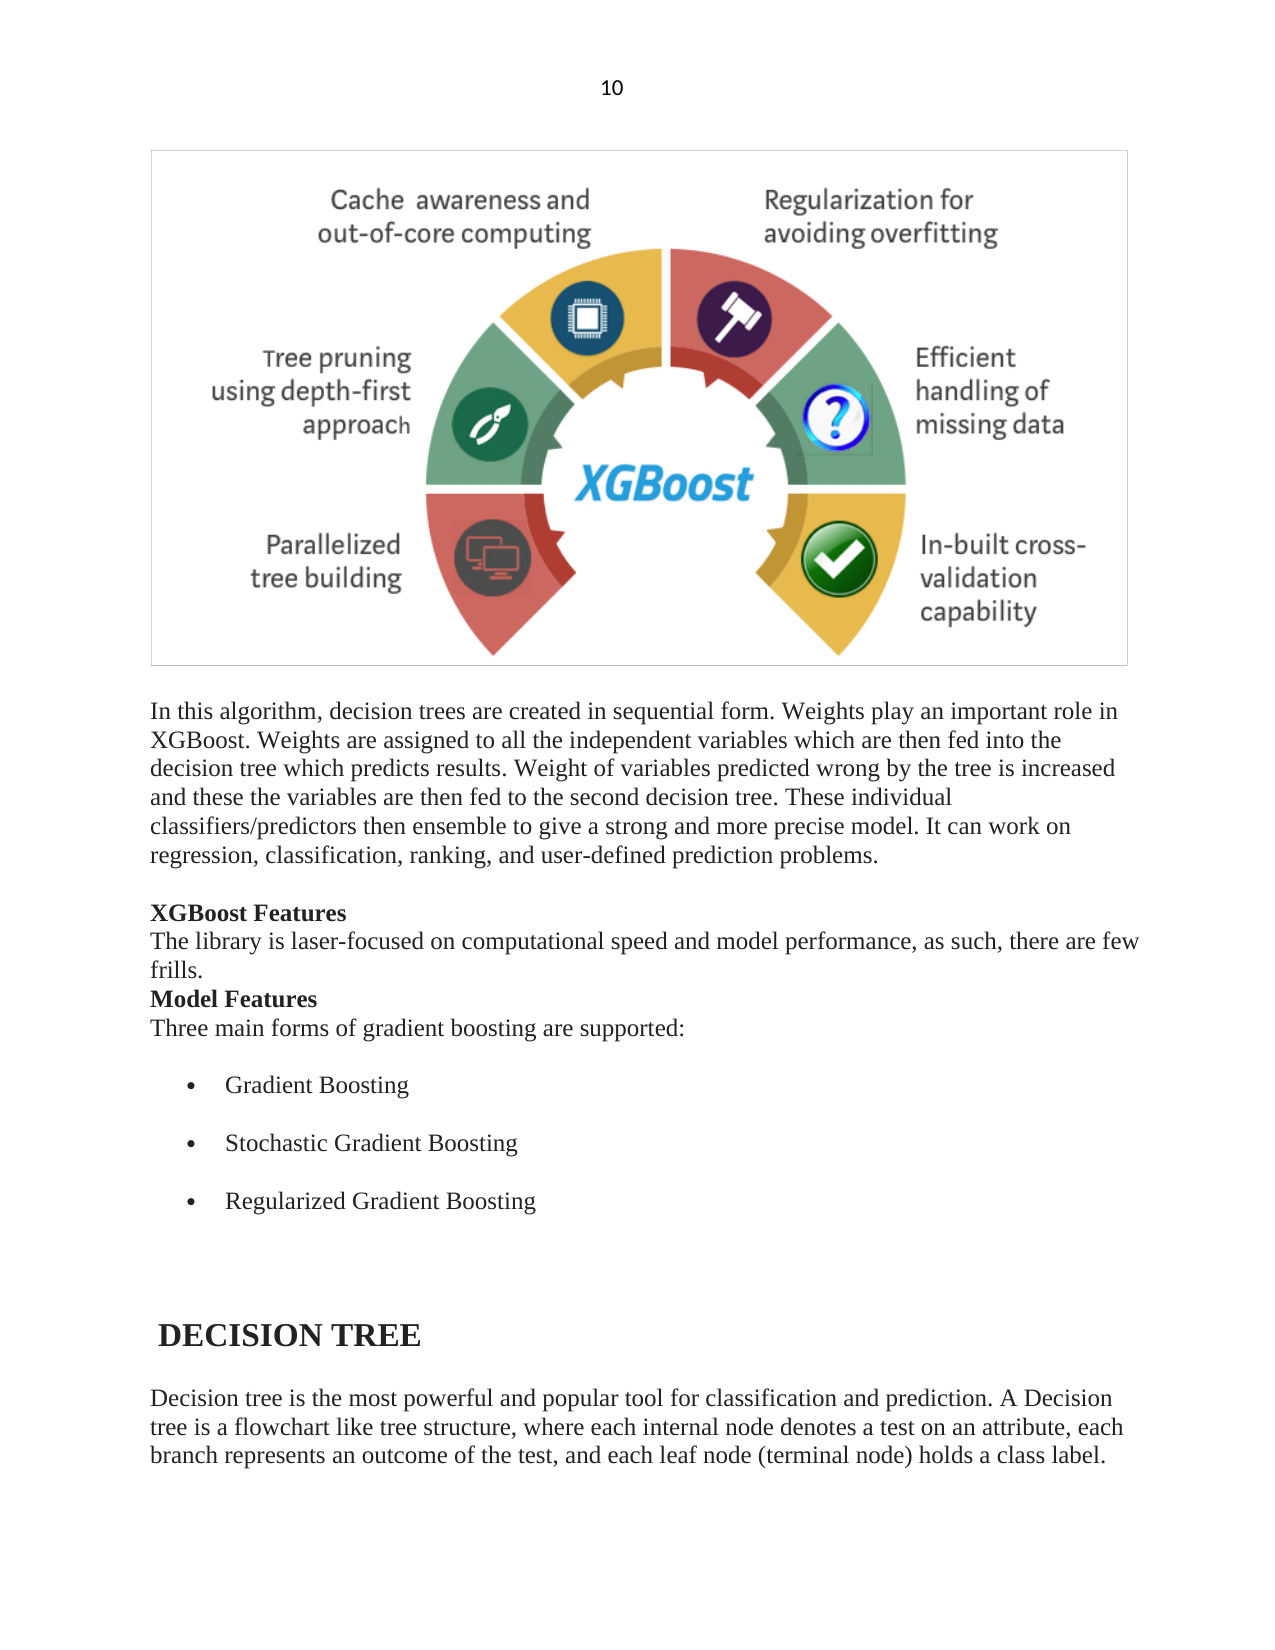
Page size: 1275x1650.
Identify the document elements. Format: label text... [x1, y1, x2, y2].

text XGBoost Features The library is laser-focused on computational speed and model performance, as such, there are few frills. Model Features Three main forms of gradient boosting are supported: [150, 898, 1144, 1041]
text Decision tree is the most powerful and popular tool for classification and prediction. A Decision tree is a flowchart like tree structure, where each internal node denotes a test on an attribute, each branch represents an outcome of the test, and each leaf node (terminal node) holds a class label. [150, 1383, 1144, 1469]
list Gradient Boosting [187, 1071, 1144, 1099]
list Stochastic Gradient Boosting [187, 1128, 1144, 1157]
text In this algorithm, decision trees are created in sequential form. Weights play an important role in XGBoost. Weights are assigned to all the independent variables which are then fed into the decision tree which predicts results. Weight of variables predicted wrong by the tree is increased and these the variables are then fed to the second decision tree. These individual classifiers/predictors then ensemble to give a strong and more precise model. It can work on regression, classification, ranking, and user-defined prediction problems. [150, 696, 1144, 868]
list Regularized Gradient Boosting [187, 1186, 1144, 1215]
picture [150, 150, 1144, 667]
text DECISION TREE [150, 1302, 1144, 1354]
